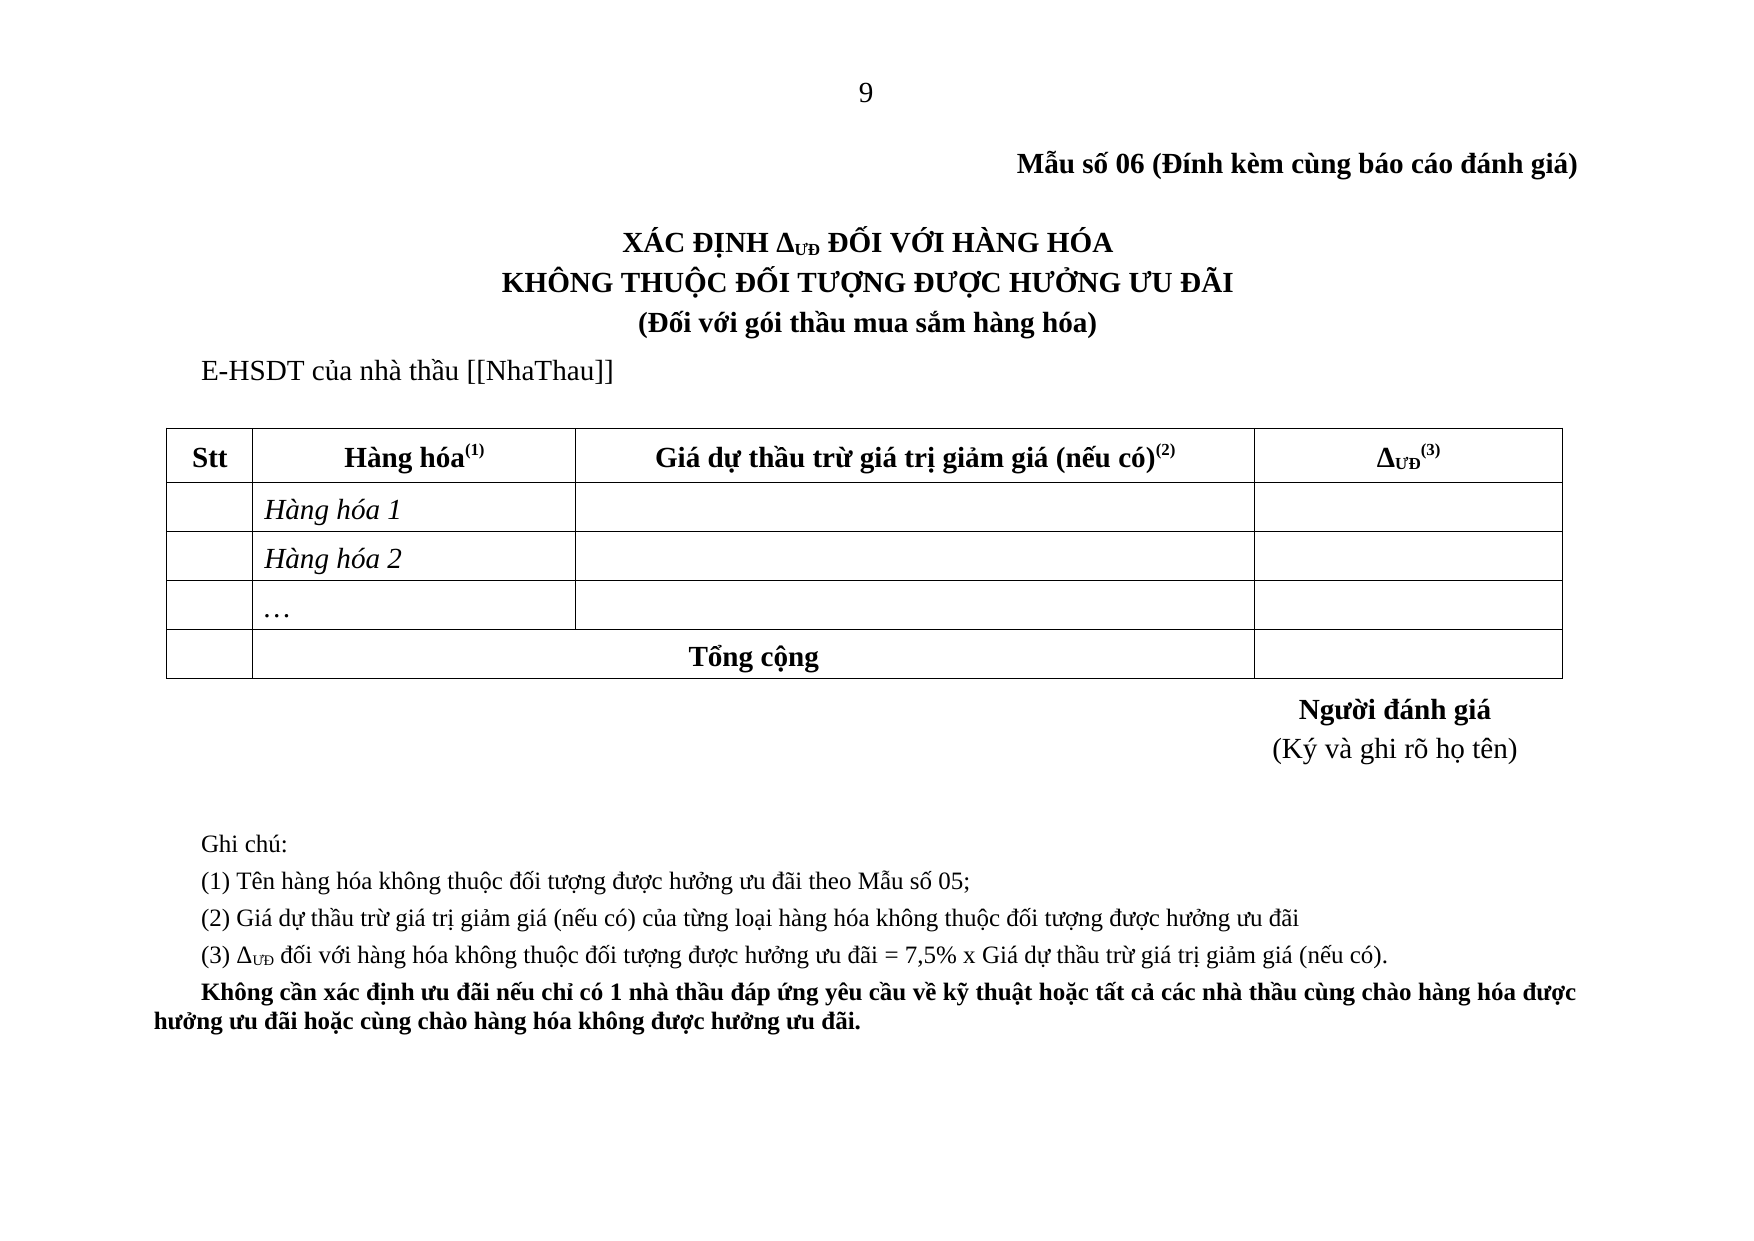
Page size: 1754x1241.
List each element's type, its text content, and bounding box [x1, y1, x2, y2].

text (3) ΔƯĐ đối với hàng hóa không thuộc đối tượng được hưởng ưu đãi = 7,5% x Giá dự thầu trừ giá trị giảm giá (nếu có). [153, 940, 1578, 969]
table_cell [1255, 483, 1562, 531]
text (2) Giá dự thầu trừ giá trị giảm giá (nếu có) của từng loại hàng hóa không thuộc đối tượng được hưởng ưu đãi [153, 903, 1578, 932]
table_header Stt [167, 429, 252, 482]
table_header Giá dự thầu trừ giá trị giảm giá (nếu có)(2) [576, 429, 1254, 482]
text Mẫu số 06 (Đính kèm cùng báo cáo đánh giá) [153, 142, 1578, 182]
text Không cần xác định ưu đãi nếu chỉ có 1 nhà thầu đáp ứng yêu cầu về kỹ thuật hoặc tất cả các nhà thầu cùng chào hàng hóa được hưởng ưu đãi hoặc cùng chào hàng hóa không được hưởng ưu đãi. [153, 977, 1578, 1034]
table_cell [576, 532, 1254, 580]
text (1) Tên hàng hóa không thuộc đối tượng được hưởng ưu đãi theo Mẫu số 05; [153, 866, 1578, 894]
text Người đánh giá [153, 687, 1578, 727]
table_cell Tổng cộng [253, 630, 1254, 678]
text Ghi chú: [153, 829, 1578, 857]
table_cell Hàng hóa 1 [253, 483, 575, 531]
table_cell [576, 483, 1254, 531]
table_cell [167, 630, 252, 678]
text (Ký và ghi rõ họ tên) [153, 727, 1578, 767]
table_cell [167, 532, 252, 580]
table_header ΔƯĐ(3) [1255, 429, 1562, 482]
text KHÔNG THUỘC ĐỐI TƯỢNG ĐƯỢC HƯỞNG ƯU ĐÃI [153, 261, 1578, 300]
table_cell [1255, 581, 1562, 629]
text XÁC ĐỊNH ΔƯĐ ĐỐI VỚI HÀNG HÓA [153, 221, 1578, 261]
table_cell [1255, 630, 1562, 678]
text (Đối với gói thầu mua sắm hàng hóa) [153, 300, 1578, 340]
table_cell [167, 581, 252, 629]
table_header Hàng hóa(1) [253, 429, 575, 482]
table_cell Hàng hóa 2 [253, 532, 575, 580]
table_cell [167, 483, 252, 531]
table_cell [576, 581, 1254, 629]
text E-HSDT của nhà thầu [[NhaThau]] [153, 348, 1578, 388]
table_cell … [253, 581, 575, 629]
table_cell [1255, 532, 1562, 580]
